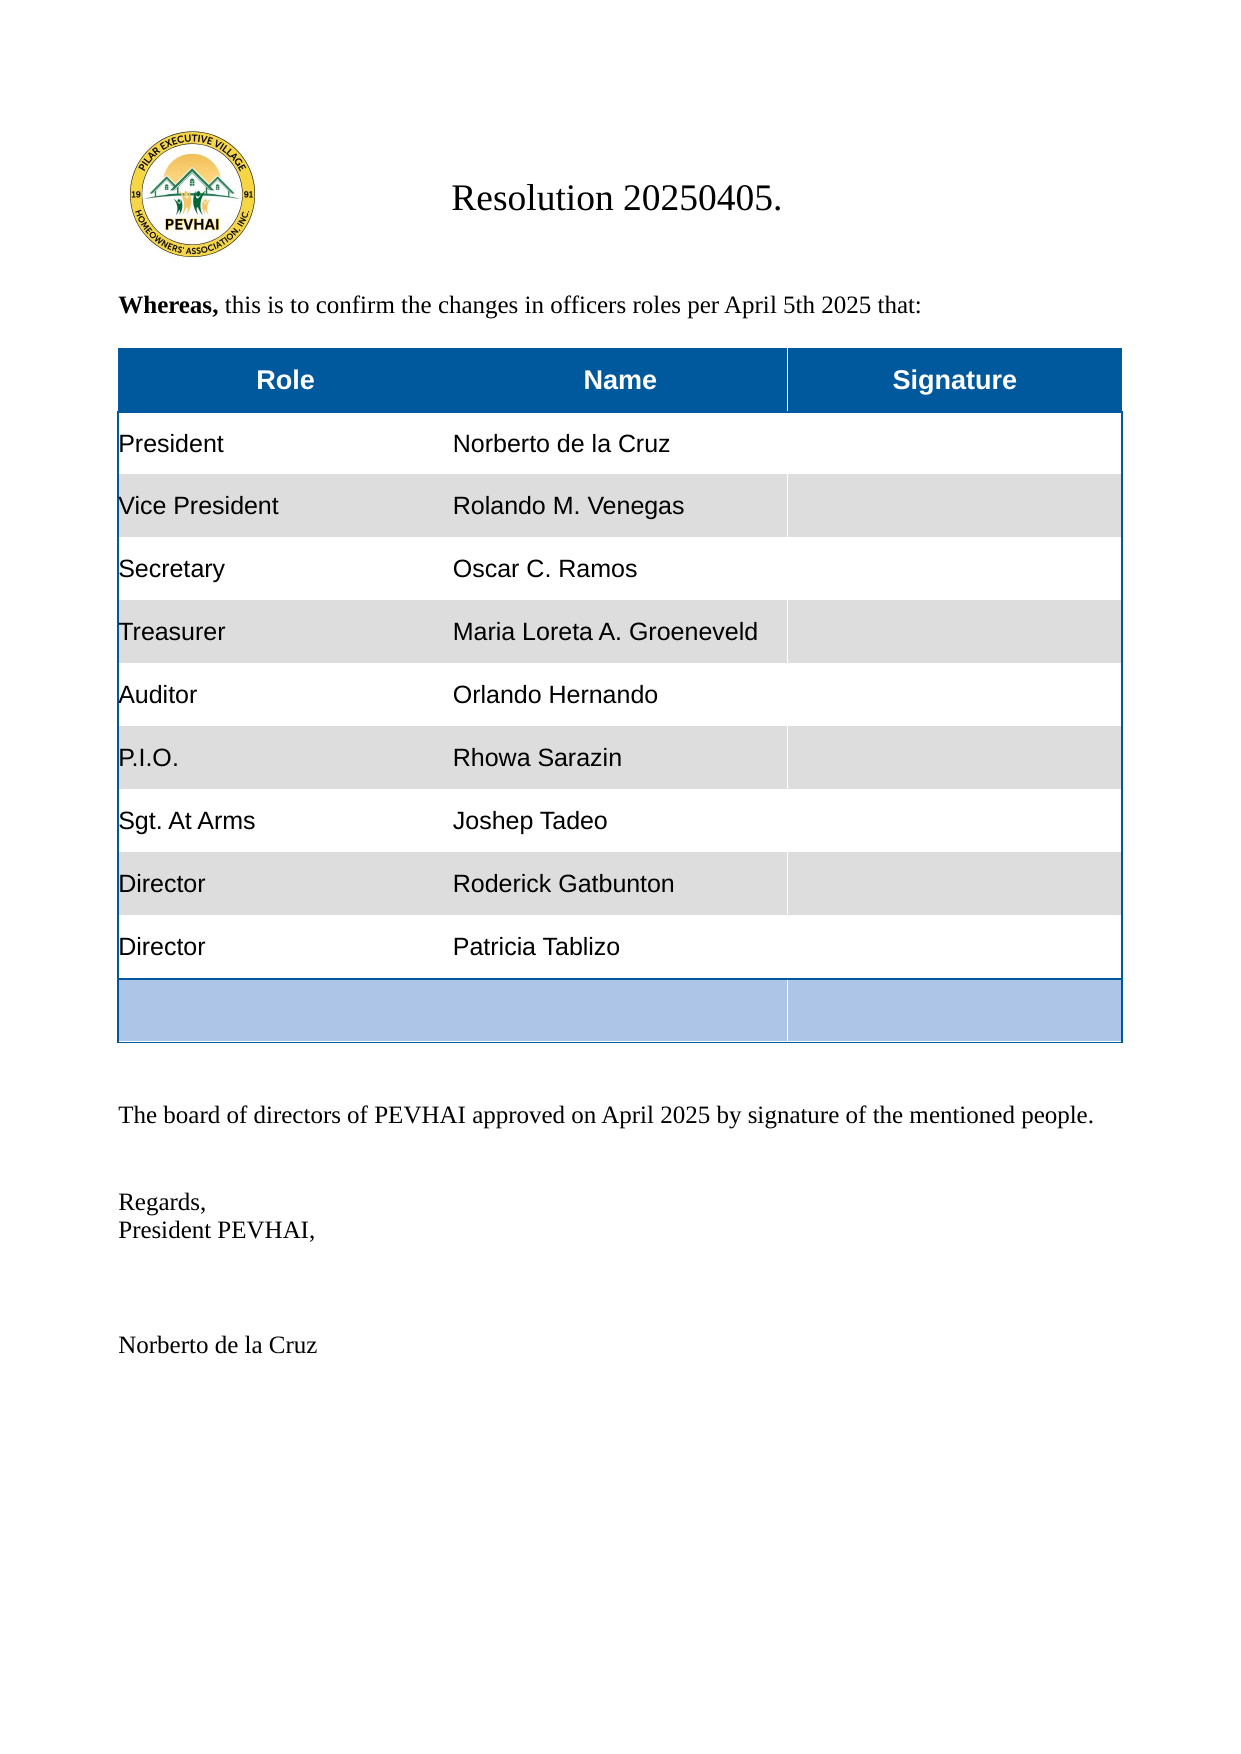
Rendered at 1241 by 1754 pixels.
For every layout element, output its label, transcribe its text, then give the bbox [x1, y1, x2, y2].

table_cell Auditor [119, 663, 453, 726]
table_cell Patricia Tablizo [453, 915, 787, 978]
table_cell [453, 980, 787, 1041]
table_cell [119, 980, 453, 1041]
table_cell Maria Loreta A. Groeneveld [453, 600, 787, 663]
table_cell [788, 537, 1121, 600]
table_cell Rolando M. Venegas [453, 474, 787, 537]
table_header Name [453, 348, 787, 411]
table_cell Roderick Gatbunton [453, 852, 787, 915]
table_cell [788, 474, 1121, 537]
table_cell Director [119, 852, 453, 915]
text Resolution 20250405. [273, 176, 1122, 219]
table_cell [788, 789, 1121, 852]
table_cell [788, 663, 1121, 726]
text The board of directors of PEVHAI approved on April 2025 by signature of the mentioned people. [118, 1100, 1122, 1129]
table_cell Treasurer [119, 600, 453, 663]
table_cell Vice President [119, 474, 453, 537]
table_cell Orlando Hernando [453, 663, 787, 726]
table_cell [788, 600, 1121, 663]
text Whereas, this is to confirm the changes in officers roles per April 5th 2025 that: [118, 291, 1122, 319]
table_cell President [119, 413, 453, 474]
table_cell Oscar C. Ramos [453, 537, 787, 600]
table_cell [788, 915, 1121, 978]
table_cell [788, 852, 1121, 915]
text Norberto de la Cruz [118, 1330, 1122, 1359]
table_cell P.I.O. [119, 726, 453, 789]
picture [121, 121, 273, 267]
table_cell Director [119, 915, 453, 978]
table_cell [788, 980, 1121, 1041]
table_cell [788, 413, 1121, 474]
table_header Role [118, 348, 453, 411]
text Regards, [118, 1187, 1122, 1215]
table_cell [788, 726, 1121, 789]
table_cell Secretary [119, 537, 453, 600]
table_cell Norberto de la Cruz [453, 413, 787, 474]
table_cell Sgt. At Arms [119, 789, 453, 852]
table_cell Joshep Tadeo [453, 789, 787, 852]
table_cell Rhowa Sarazin [453, 726, 787, 789]
text President PEVHAI, [118, 1215, 1122, 1244]
table_header Signature [788, 348, 1122, 411]
